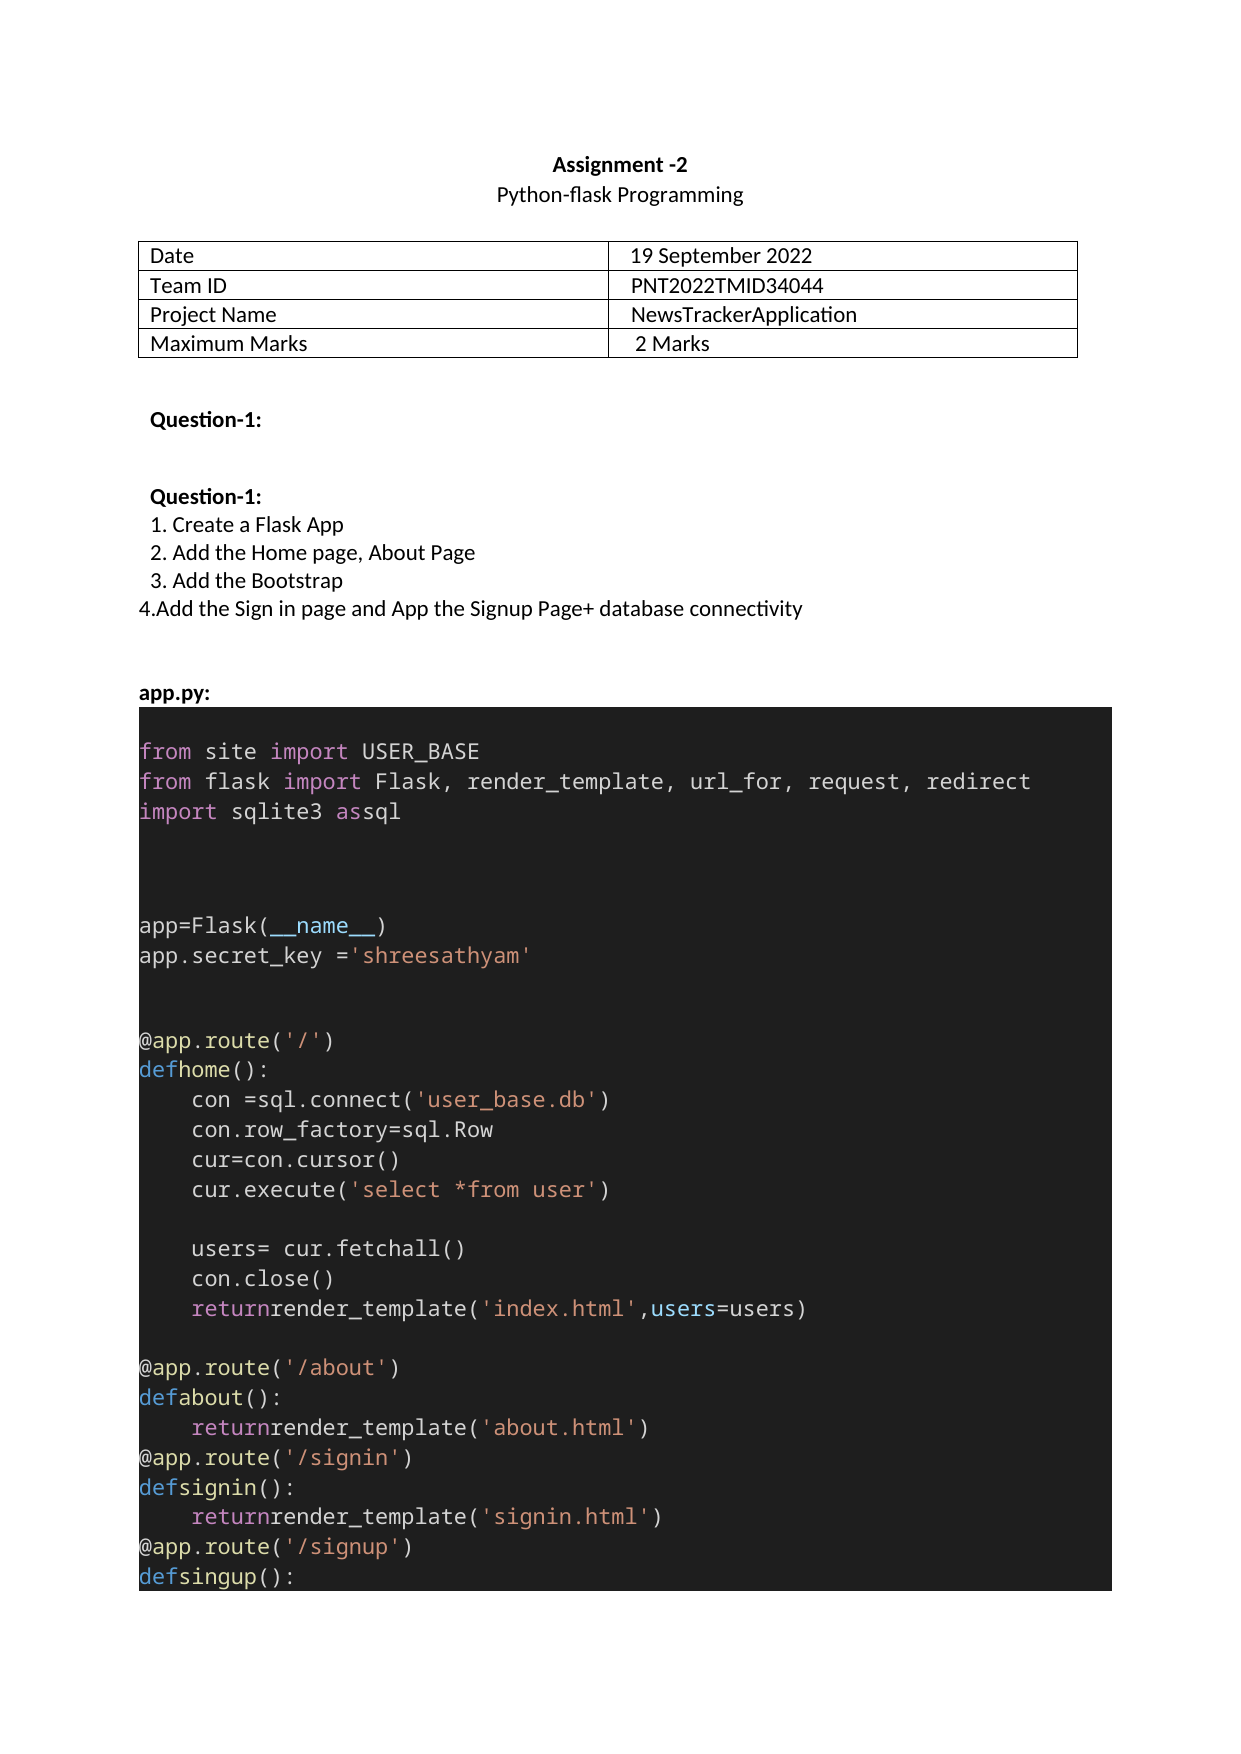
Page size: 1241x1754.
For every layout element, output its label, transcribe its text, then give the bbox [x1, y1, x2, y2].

text 2. Add the Home page, About Page [150, 538, 1090, 566]
table_header 19 September 2022 [609, 242, 1077, 270]
table_header Date [139, 242, 608, 270]
text 3. Add the Bootstrap [150, 566, 1090, 594]
table_header 4.Add the Sign in page and App the Signup Page+ database connectivity [128, 595, 1123, 622]
text Question-1: [150, 405, 1090, 433]
table_cell 2 Marks [609, 329, 1077, 357]
text Question-1: [150, 482, 1090, 510]
table_cell Project Name [139, 300, 608, 328]
table_cell [609, 300, 1077, 328]
text Assignment -2 [150, 150, 1090, 178]
table_cell Maximum Marks [139, 329, 608, 357]
table_cell Team ID [139, 271, 608, 299]
text Python-flask Programming [150, 180, 1090, 208]
text 1. Create a Flask App [150, 510, 1090, 538]
table_cell [609, 271, 1077, 299]
